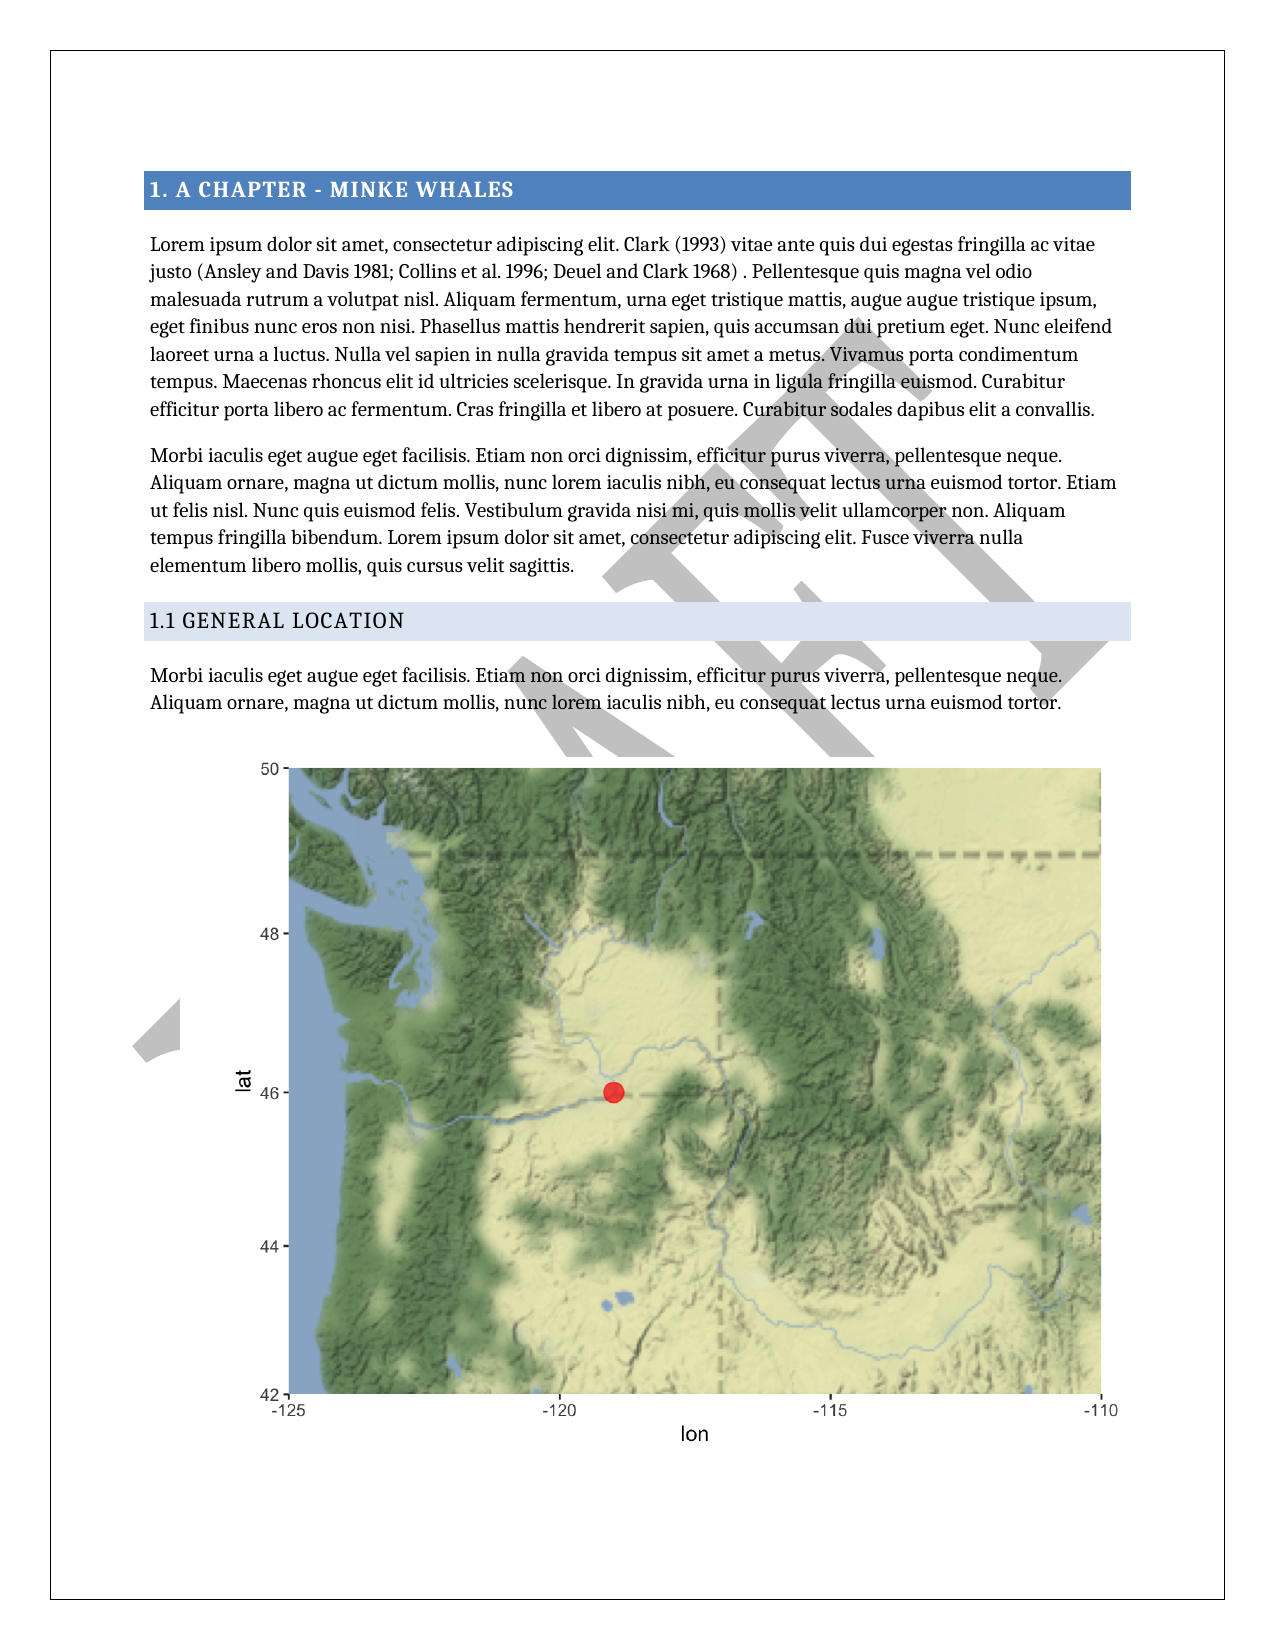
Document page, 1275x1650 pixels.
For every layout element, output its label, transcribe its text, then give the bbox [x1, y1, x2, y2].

text Lorem ipsum dolor sit amet, consectetur adipiscing elit. Clark (1993) vitae ante quis dui egestas fringilla ac vitae justo (Ansley and Davis 1981; Collins et al. 1996; Deuel and Clark 1968) . Pellentesque quis magna vel odio malesuada rutrum a volutpat nisl. Aliquam fermentum, urna eget tristique mattis, augue augue tristique ipsum, eget finibus nunc eros non nisi. Phasellus mattis hendrerit sapien, quis accumsan dui pretium eget. Nunc eleifend laoreet urna a luctus. Nulla vel sapien in nulla gravida tempus sit amet a metus. Vivamus porta condimentum tempus. Maecenas rhoncus elit id ultricies scelerisque. In gravida urna in ligula fringilla euismod. Curabitur efficitur porta libero ac fermentum. Cras fringilla et libero at posuere. Curabitur sodales dapibus elit a convallis. [150, 232, 1125, 421]
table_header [150, 737, 1125, 1479]
subtitle 1. A chapter - Minke Whales [150, 177, 1125, 203]
subtitle 1.1 General location [150, 608, 1125, 634]
text Morbi iaculis eget augue eget facilisis. Etiam non orci dignissim, efficitur purus viverra, pellentesque neque. Aliquam ornare, magna ut dictum mollis, nunc lorem iaculis nibh, eu consequat lectus urna euismod tortor. [150, 663, 1125, 715]
picture [180, 757, 1125, 1455]
text Morbi iaculis eget augue eget facilisis. Etiam non orci dignissim, efficitur purus viverra, pellentesque neque. Aliquam ornare, magna ut dictum mollis, nunc lorem iaculis nibh, eu consequat lectus urna euismod tortor. Etiam ut felis nisl. Nunc quis euismod felis. Vestibulum gravida nisi mi, quis mollis velit ullamcorper non. Aliquam tempus fringilla bibendum. Lorem ipsum dolor sit amet, consectetur adipiscing elit. Fusce viverra nulla elementum libero mollis, quis cursus velit sagittis. [150, 443, 1125, 577]
